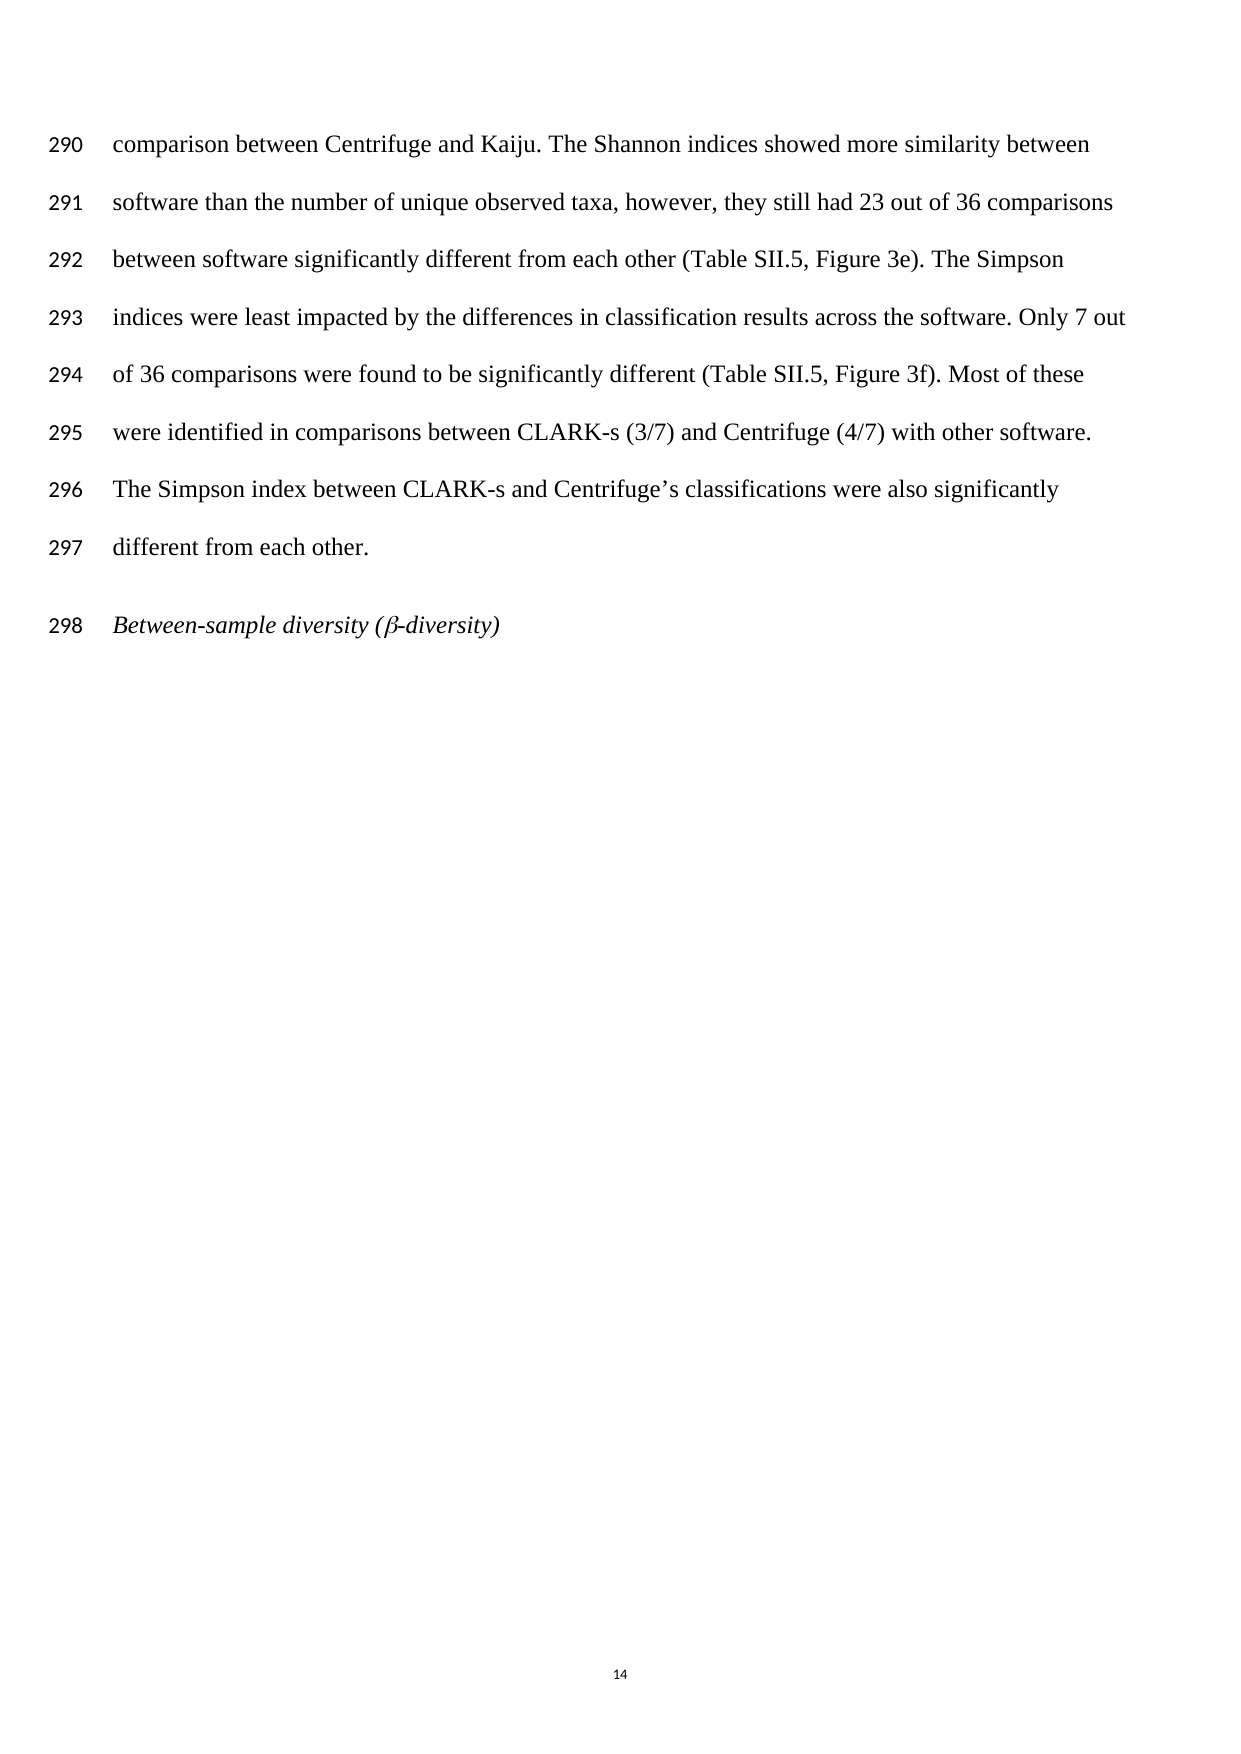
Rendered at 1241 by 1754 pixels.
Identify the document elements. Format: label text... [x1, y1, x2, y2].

text Between-sample diversity (-diversity) [112, 610, 1128, 639]
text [112, 129, 1128, 561]
